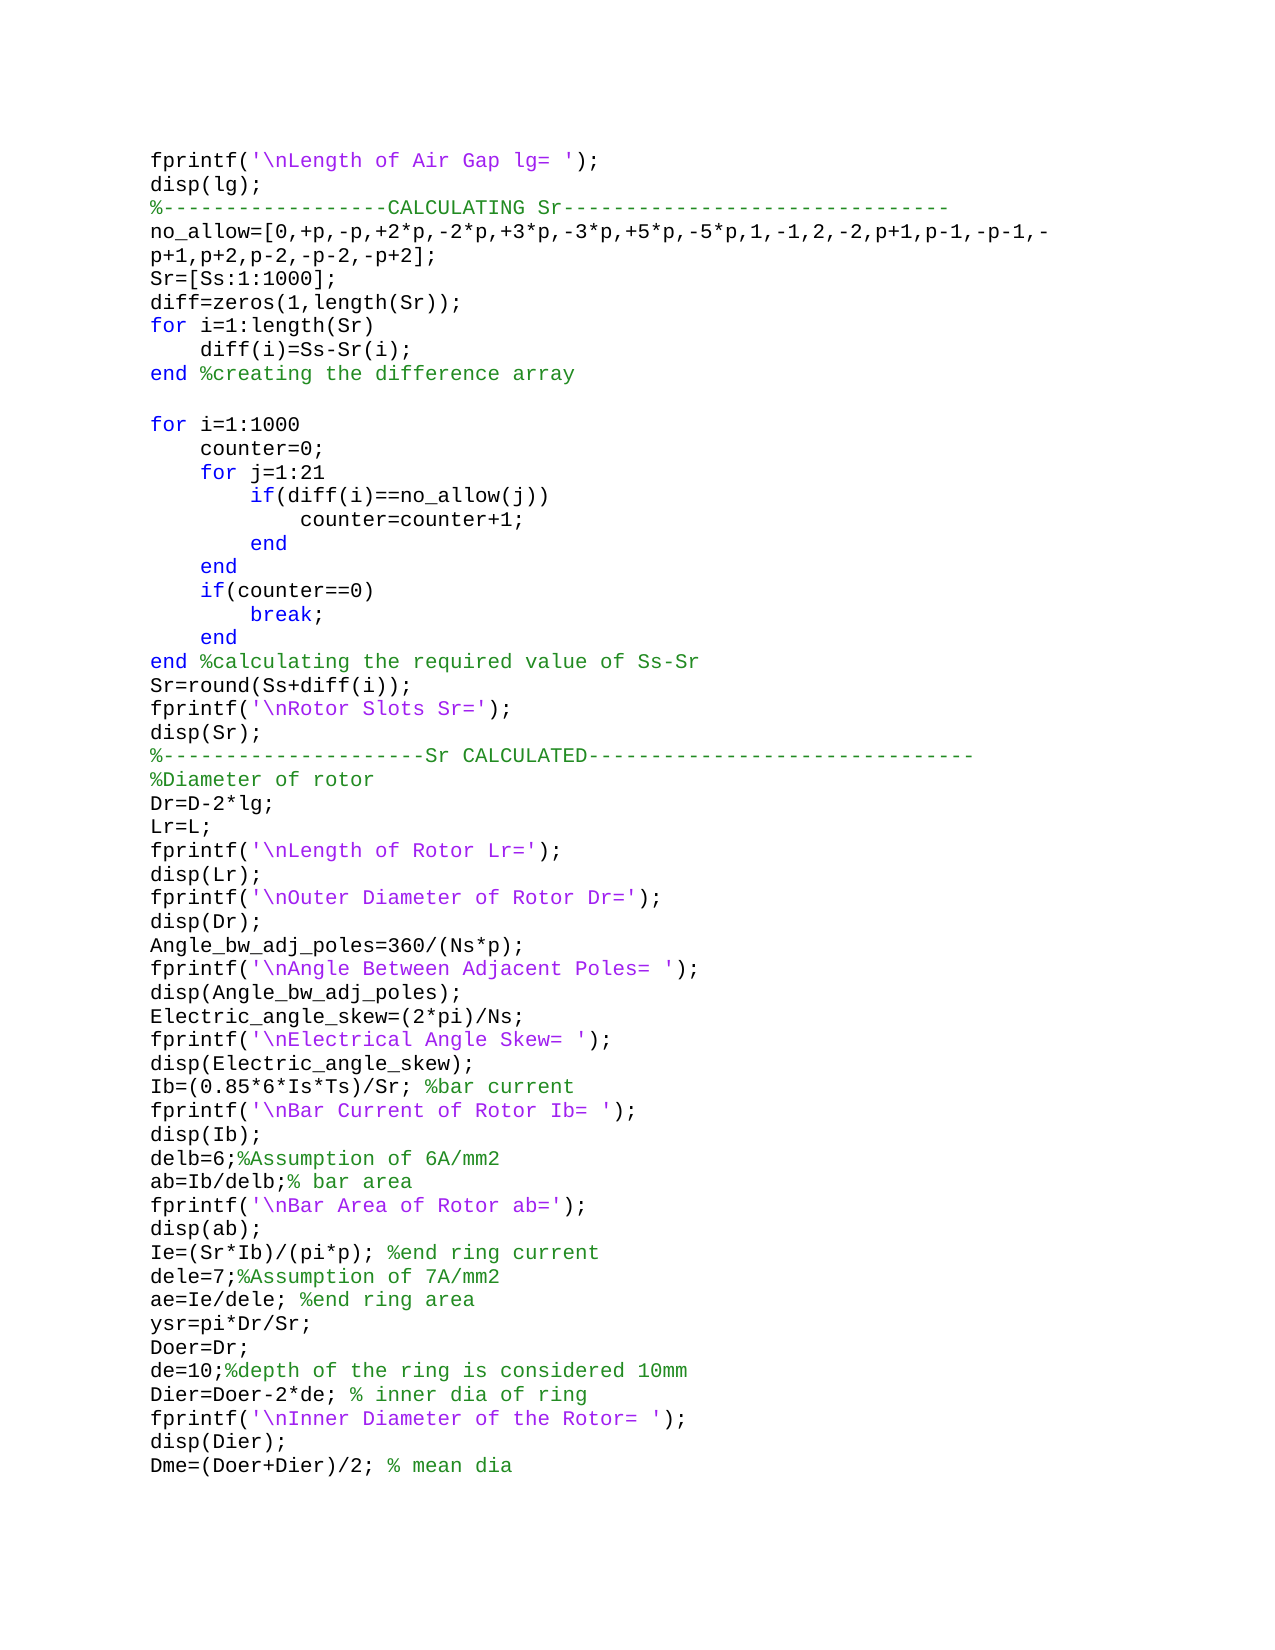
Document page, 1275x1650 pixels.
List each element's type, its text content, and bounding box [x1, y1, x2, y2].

text fprintf('\nAngle Between Adjacent Poles= '); [150, 958, 1125, 982]
text Sr=round(Ss+diff(i)); [150, 674, 1125, 698]
text fprintf('\nBar Area of Rotor ab='); [150, 1195, 1125, 1218]
text %Diameter of rotor [150, 769, 1125, 793]
text ae=Ie/dele; %end ring area [150, 1289, 1125, 1313]
text disp(Lr); [150, 864, 1125, 887]
text diff=zeros(1,length(Sr)); [150, 292, 1125, 316]
text fprintf('\nOuter Diameter of Rotor Dr='); [150, 887, 1125, 911]
text fprintf('\nLength of Air Gap lg= '); [150, 150, 1125, 174]
text fprintf('\nLength of Rotor Lr='); [150, 840, 1125, 864]
text ab=Ib/delb;% bar area [150, 1171, 1125, 1195]
text for j=1:21 [150, 462, 1125, 485]
text Lr=L; [150, 816, 1125, 840]
text disp(Dier); [150, 1431, 1125, 1455]
text Angle_bw_adj_poles=360/(Ns*p); [150, 935, 1125, 958]
text disp(Angle_bw_adj_poles); [150, 982, 1125, 1006]
text diff(i)=Ss-Sr(i); [150, 339, 1125, 363]
text counter=0; [150, 438, 1125, 462]
text Sr=[Ss:1:1000]; [150, 268, 1125, 292]
text for i=1:length(Sr) [150, 316, 1125, 339]
text Ie=(Sr*Ib)/(pi*p); %end ring current [150, 1242, 1125, 1266]
text counter=counter+1; [150, 509, 1125, 533]
text fprintf('\nRotor Slots Sr='); [150, 698, 1125, 722]
text disp(Dr); [150, 911, 1125, 935]
text if(counter==0) [150, 580, 1125, 604]
text de=10;%depth of the ring is considered 10mm [150, 1360, 1125, 1384]
text %------------------CALCULATING Sr------------------------------- [150, 197, 1125, 221]
text end [150, 533, 1125, 556]
text Dier=Doer-2*de; % inner dia of ring [150, 1384, 1125, 1408]
text Electric_angle_skew=(2*pi)/Ns; [150, 1006, 1125, 1029]
text disp(Electric_angle_skew); [150, 1053, 1125, 1077]
text dele=7;%Assumption of 7A/mm2 [150, 1266, 1125, 1289]
text end [150, 627, 1125, 651]
text no_allow=[0,+p,-p,+2*p,-2*p,+3*p,-3*p,+5*p,-5*p,1,-1,2,-2,p+1,p-1,-p-1,-p+1,p+2,p-2,-p-2,-p+2]; [150, 221, 1125, 268]
text delb=6;%Assumption of 6A/mm2 [150, 1147, 1125, 1171]
text disp(Sr); [150, 722, 1125, 746]
text end %calculating the required value of Ss-Sr [150, 651, 1125, 674]
text if(diff(i)==no_allow(j)) [150, 485, 1125, 509]
text fprintf('\nInner Diameter of the Rotor= '); [150, 1408, 1125, 1431]
text for i=1:1000 [150, 414, 1125, 438]
text break; [150, 604, 1125, 627]
text fprintf('\nElectrical Angle Skew= '); [150, 1029, 1125, 1053]
text end [150, 556, 1125, 580]
text Doer=Dr; [150, 1337, 1125, 1360]
text disp(Ib); [150, 1124, 1125, 1147]
text disp(lg); [150, 174, 1125, 197]
text Dme=(Doer+Dier)/2; % mean dia [150, 1455, 1125, 1478]
text end %creating the difference array [150, 363, 1125, 386]
text ysr=pi*Dr/Sr; [150, 1313, 1125, 1337]
text Ib=(0.85*6*Is*Ts)/Sr; %bar current [150, 1077, 1125, 1100]
text fprintf('\nBar Current of Rotor Ib= '); [150, 1100, 1125, 1124]
text Dr=D-2*lg; [150, 793, 1125, 816]
text %---------------------Sr CALCULATED------------------------------- [150, 746, 1125, 769]
text disp(ab); [150, 1218, 1125, 1242]
